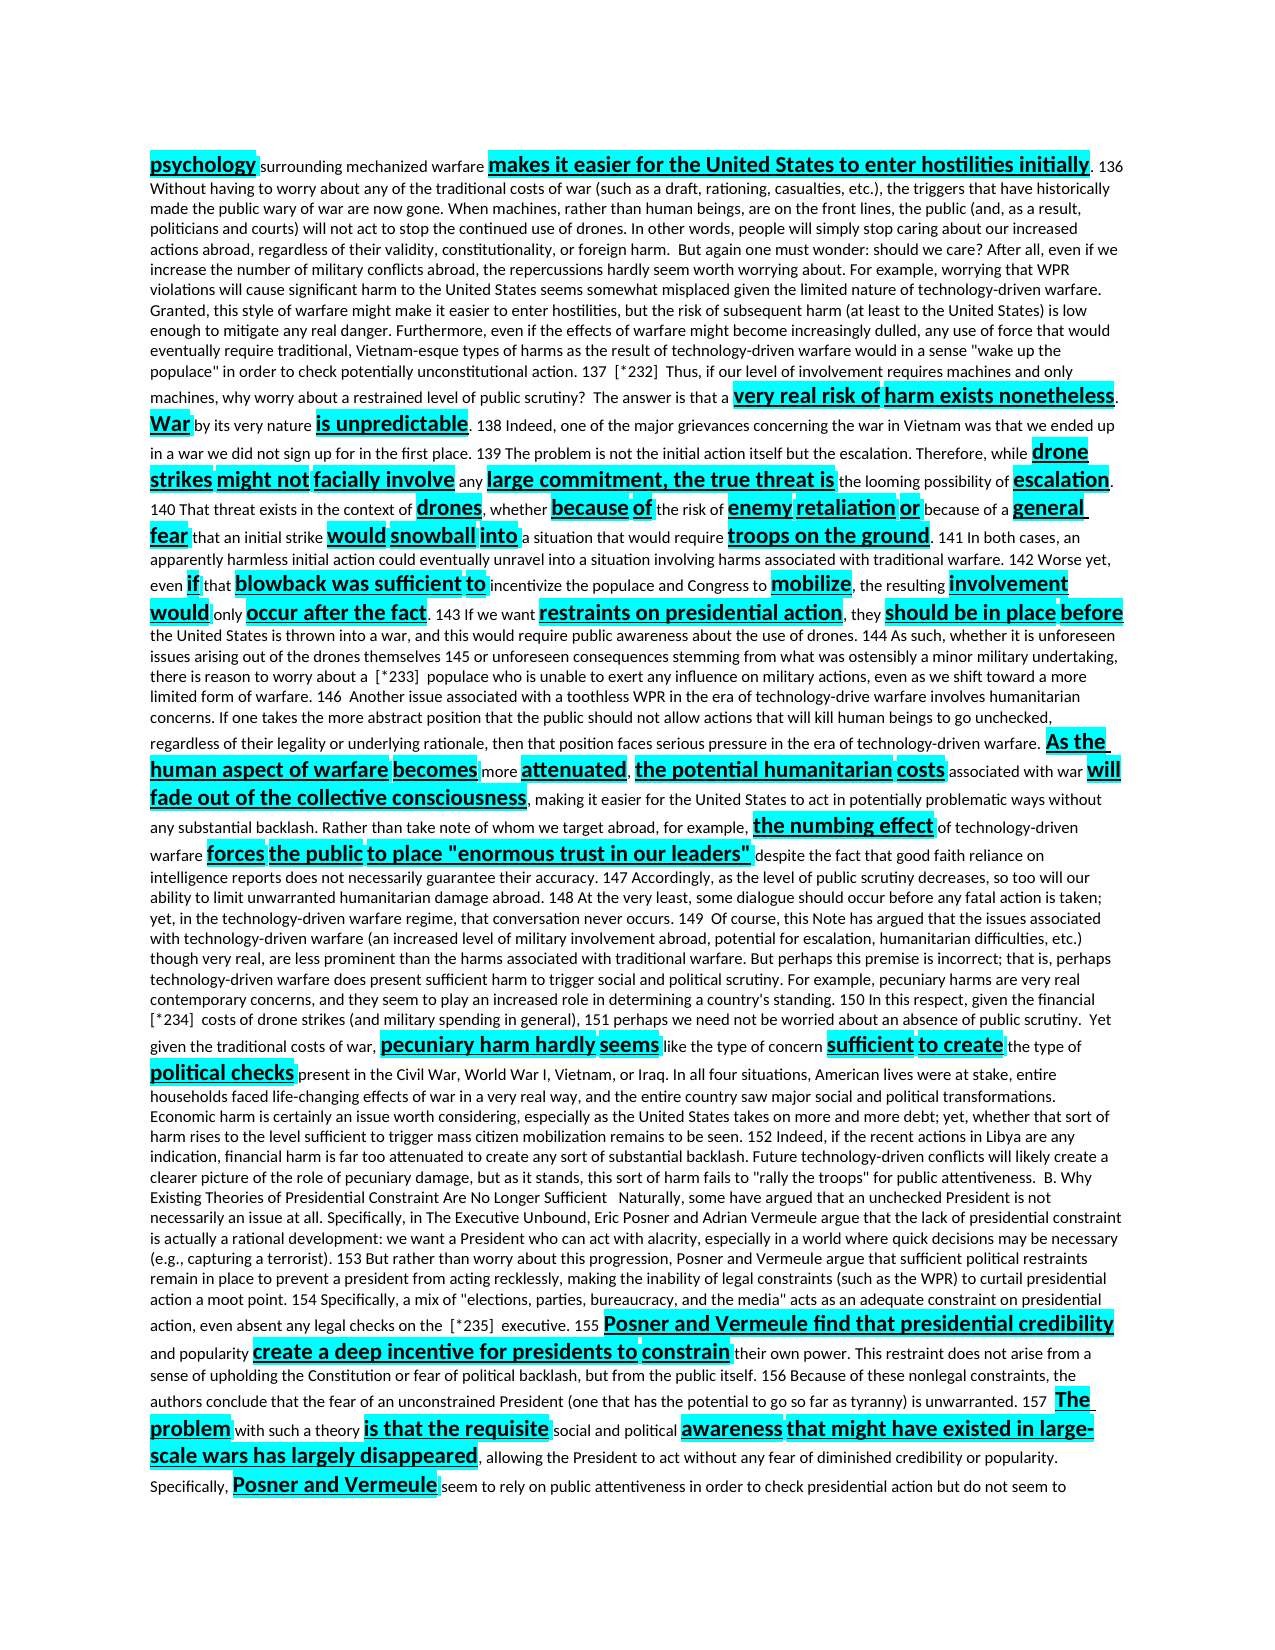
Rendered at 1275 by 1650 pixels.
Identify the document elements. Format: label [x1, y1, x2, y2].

text [150, 150, 1125, 1498]
